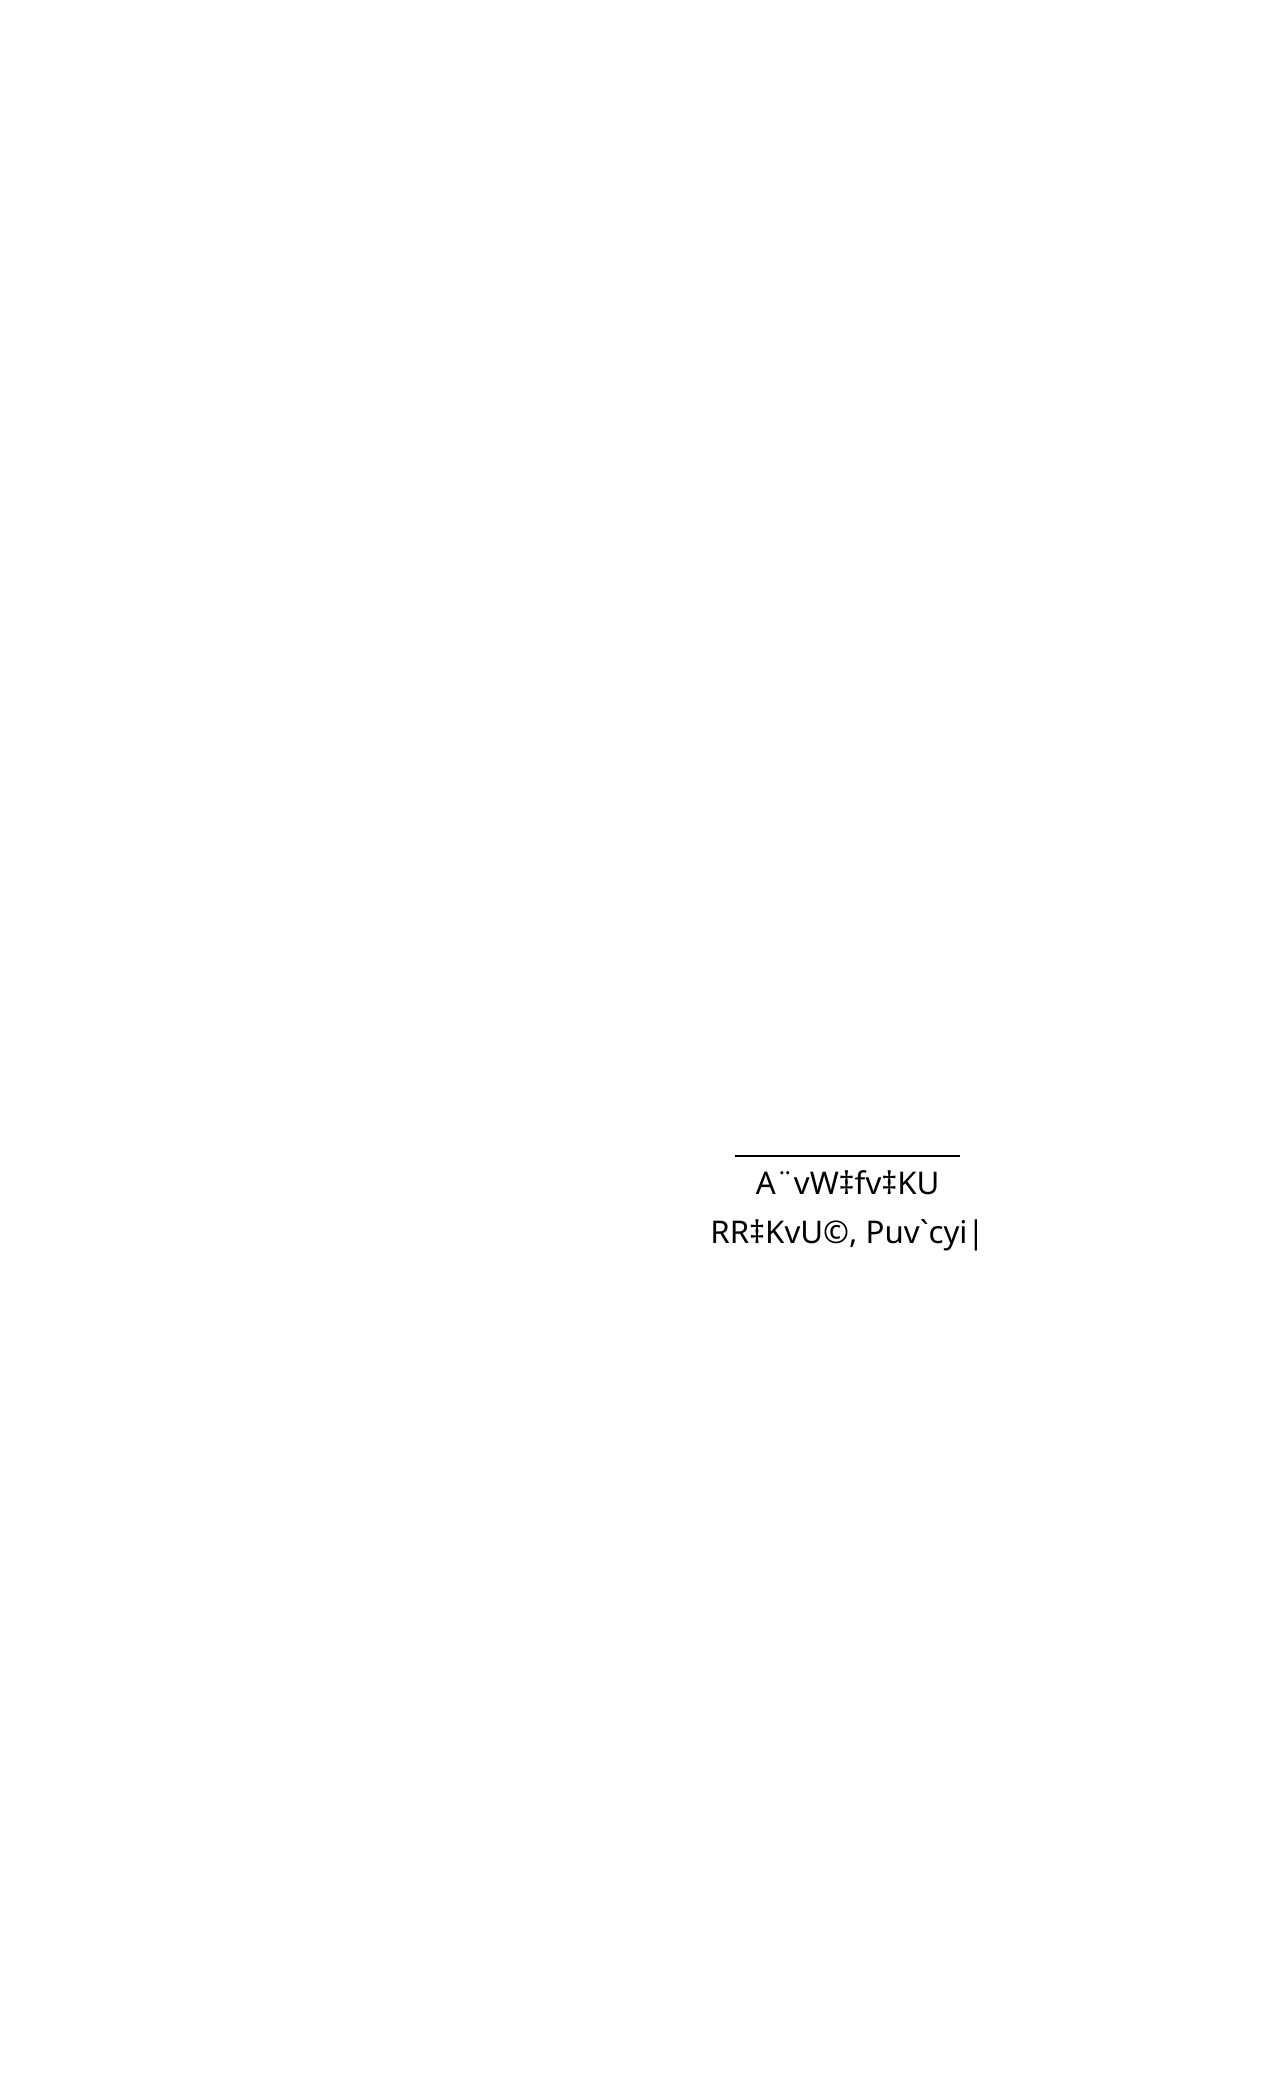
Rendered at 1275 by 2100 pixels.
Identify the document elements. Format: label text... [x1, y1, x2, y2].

list A¨vW‡fv‡KU [570, 1161, 1125, 1203]
list RR‡KvU©, Puv`cyi| [570, 1210, 1125, 1252]
